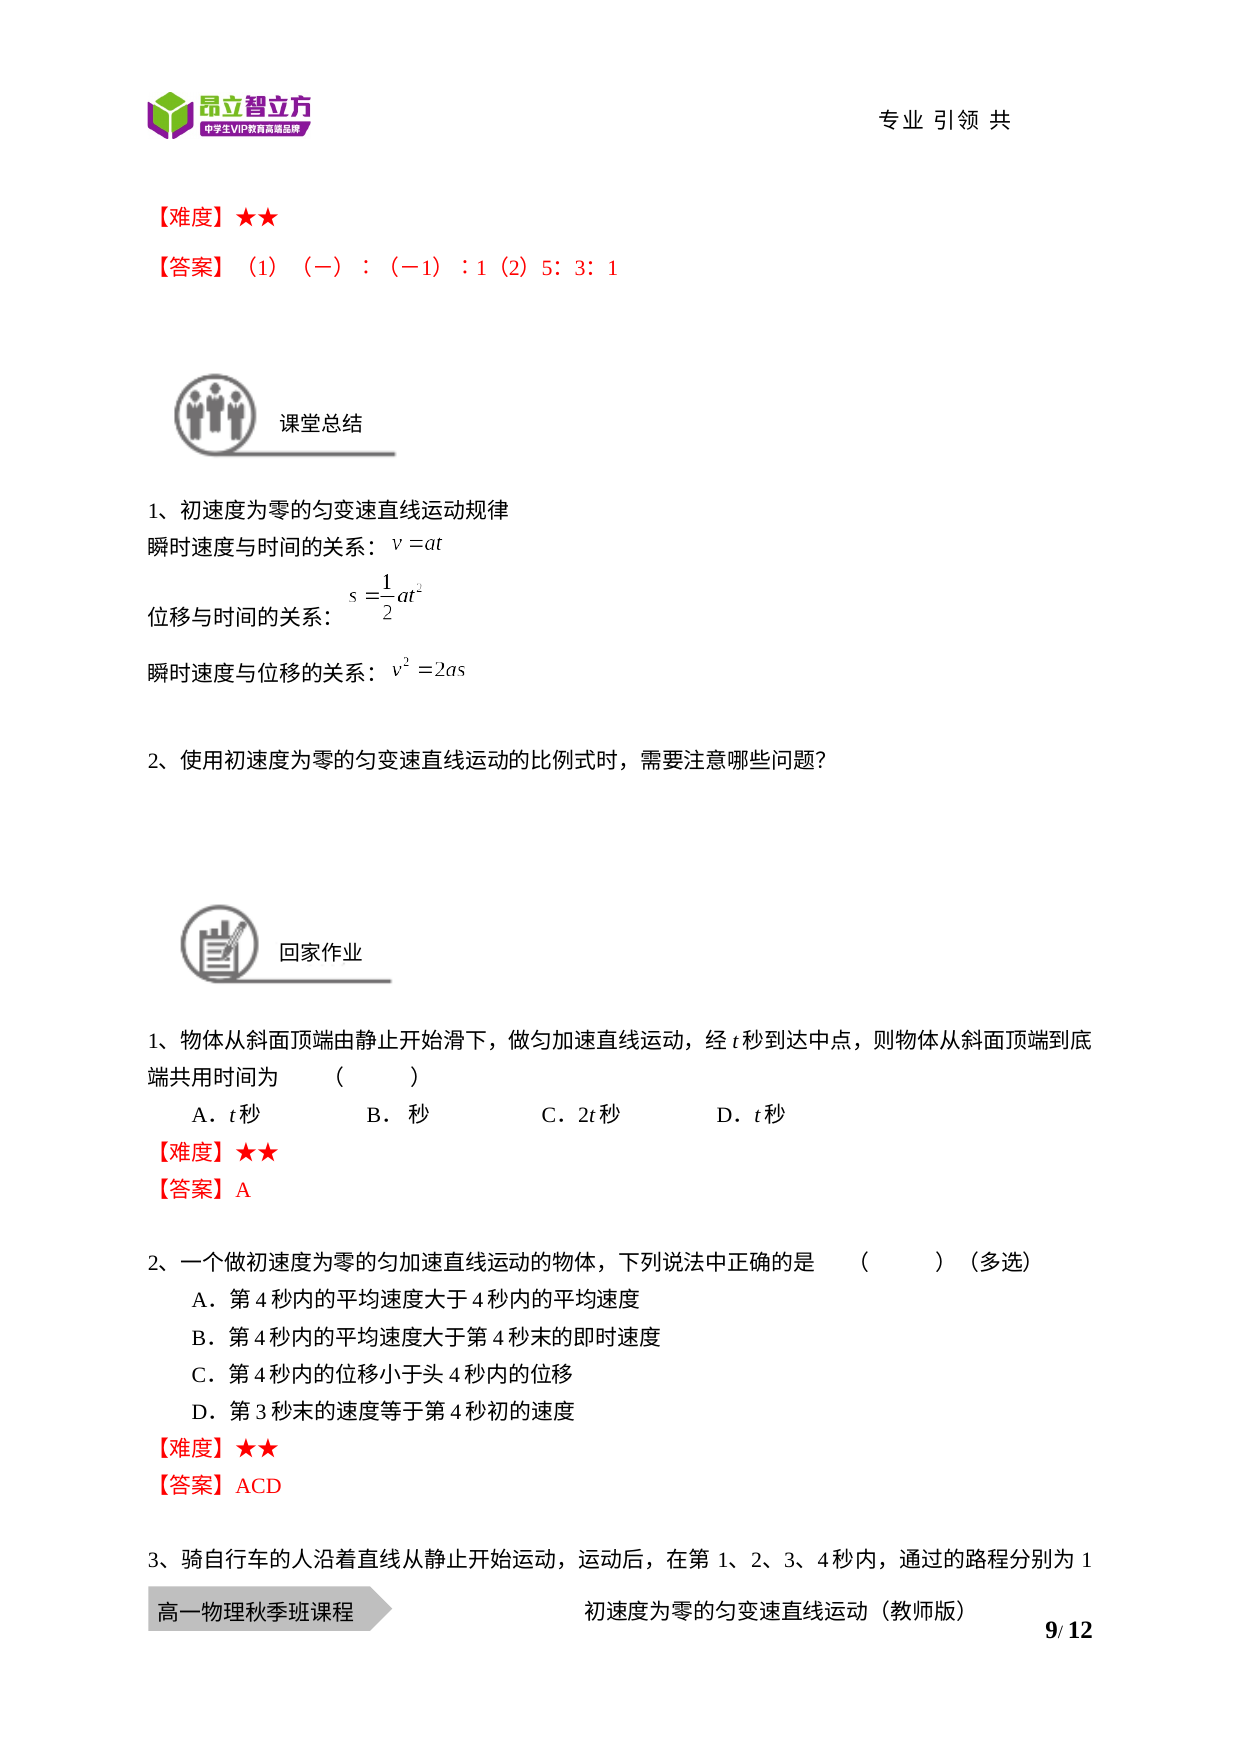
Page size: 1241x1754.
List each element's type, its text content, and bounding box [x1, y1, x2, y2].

text 【难度】★★ [148, 178, 1092, 243]
text A．第4秒内的平均速度大于4秒内的平均速度 [191, 1282, 1092, 1314]
text 瞬时速度与时间的关系： [148, 530, 1092, 562]
text 【答案】A [148, 1171, 1092, 1204]
text 【答案】（1）（－）∶（－1）∶1（2）5：3：1 [148, 249, 1092, 282]
text 【难度】★★ [148, 1431, 1092, 1463]
text 【难度】★★ [148, 1134, 1092, 1167]
picture [166, 888, 411, 992]
text A．t秒 B． 秒 C．2t秒 D．t秒 [148, 1097, 1092, 1129]
text 位移与时间的关系： [148, 567, 1092, 632]
text 1、物体从斜面顶端由静止开始滑下，做匀加速直线运动，经t秒到达中点，则物体从斜面顶端到底端共用时间为 （ ） [148, 1022, 1092, 1092]
text 2、使用初速度为零的匀变速直线运动的比例式时，需要注意哪些问题？ [148, 743, 1092, 775]
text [148, 1541, 1092, 1574]
text D．第3秒末的速度等于第4秒初的速度 [191, 1393, 1092, 1426]
text 瞬时速度与位移的关系： [148, 637, 1092, 702]
picture [166, 358, 411, 469]
picture [147, 92, 311, 139]
text B．第4秒内的平均速度大于第4秒末的即时速度 [191, 1319, 1092, 1352]
text 【答案】ACD [148, 1468, 1092, 1500]
text 1、初速度为零的匀变速直线运动规律 [148, 493, 1092, 525]
text C．第4秒内的位移小于头4秒内的位移 [191, 1356, 1092, 1389]
text 2、一个做初速度为零的匀加速直线运动的物体，下列说法中正确的是 （ ）（多选） [148, 1245, 1092, 1277]
